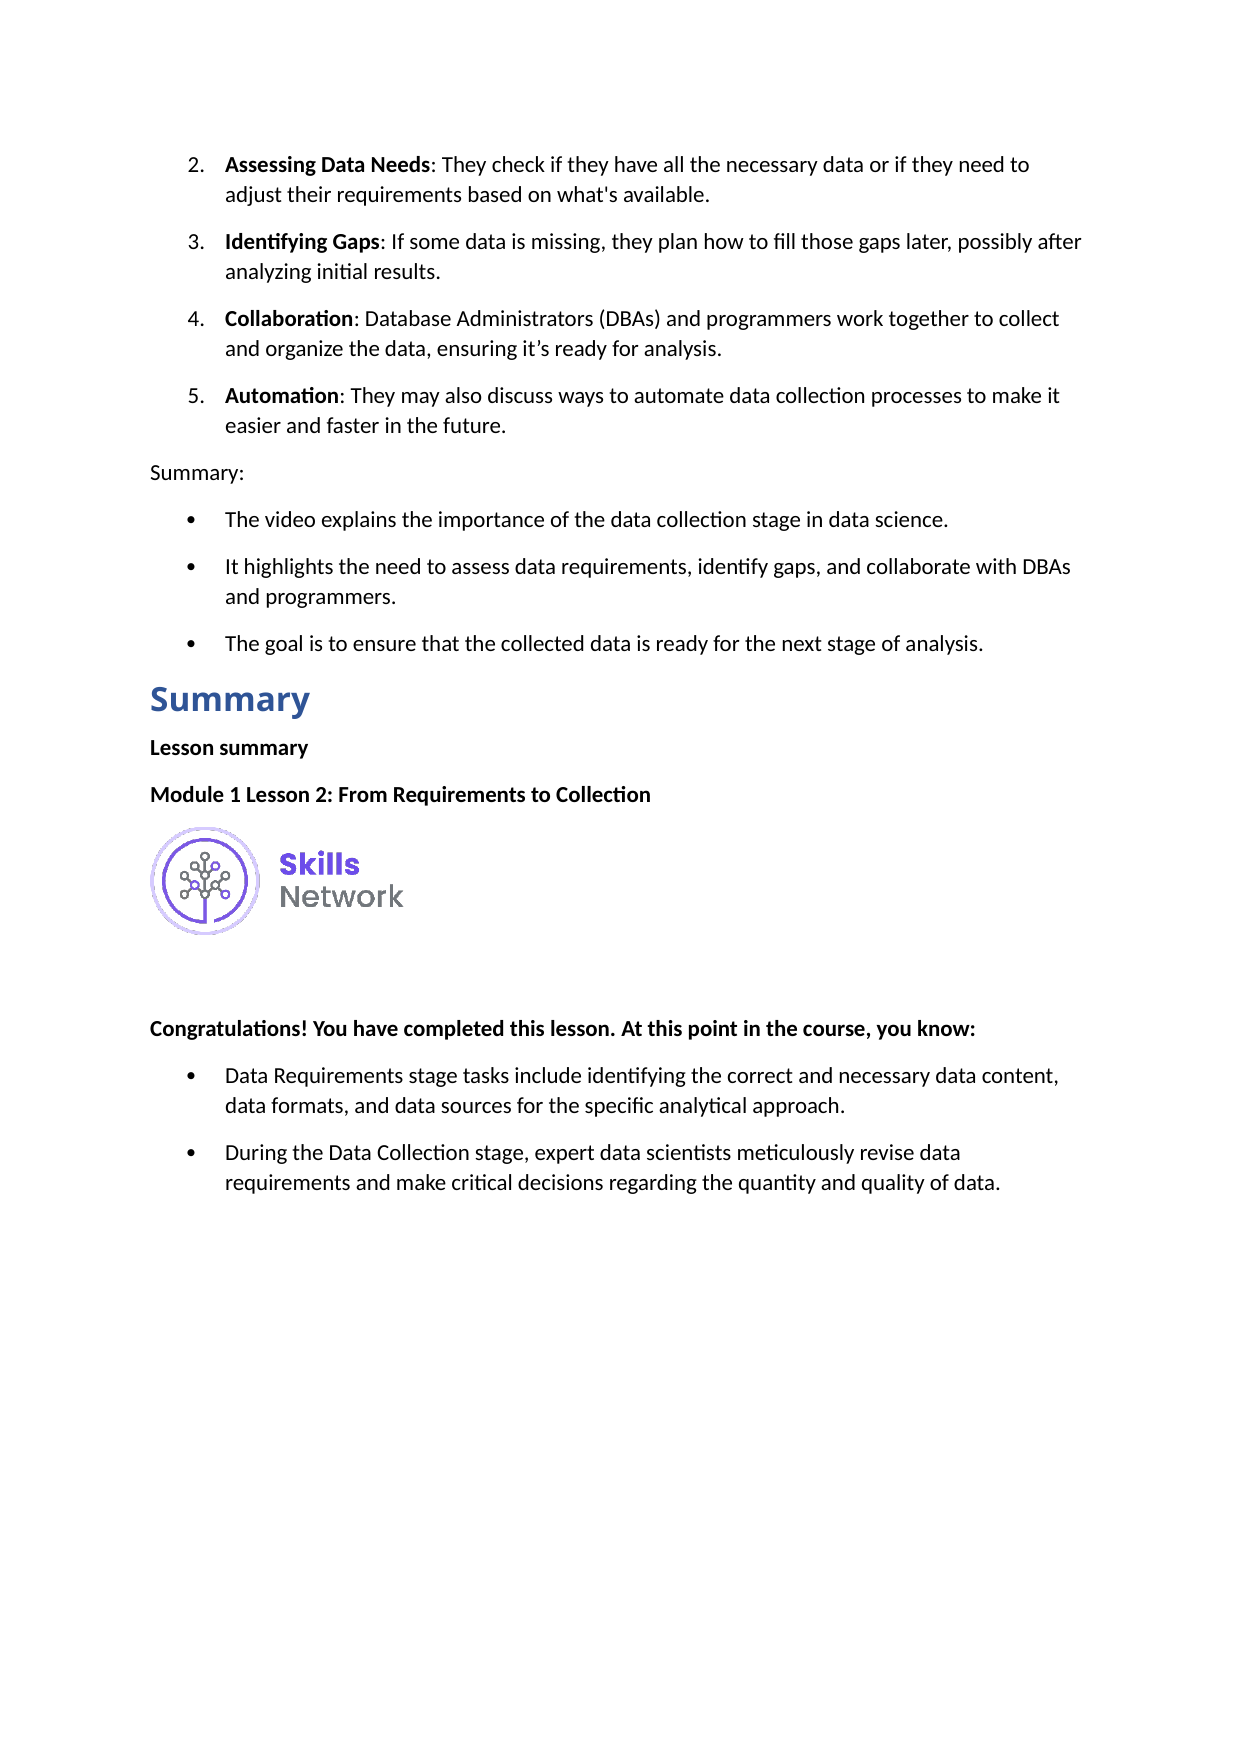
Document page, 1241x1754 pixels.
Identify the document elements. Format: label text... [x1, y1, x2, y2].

text Congratulations! You have completed this lesson. At this point in the course, you know: [150, 1014, 1090, 1042]
list During the Data Collection stage, expert data scientists meticulously revise data requirements and make critical decisions regarding the quantity and quality of data. [187, 1138, 1090, 1196]
subtitle Summary [150, 676, 1090, 721]
list Identifying Gaps: If some data is missing, they plan how to fill those gaps later, possibly after analyzing initial results. [187, 227, 1090, 285]
list Assessing Data Needs: They check if they have all the necessary data or if they need to adjust their requirements based on what's available. [187, 150, 1090, 208]
list It highlights the need to assess data requirements, identify gaps, and collaborate with DBAs and programmers. [187, 552, 1090, 610]
list Automation: They may also discuss ways to automate data collection processes to make it easier and faster in the future. [187, 381, 1090, 439]
text Lesson summary [150, 733, 1090, 761]
list The goal is to ensure that the collected data is ready for the next stage of analysis. [187, 629, 1090, 657]
list Data Requirements stage tasks include identifying the correct and necessary data content, data formats, and data sources for the specific analytical approach. [187, 1061, 1090, 1119]
list Collaboration: Database Administrators (DBAs) and programmers work together to collect and organize the data, ensuring it’s ready for analysis. [187, 304, 1090, 362]
list The video explains the importance of the data collection stage in data science. [187, 505, 1090, 533]
text Module 1 Lesson 2: From Requirements to Collection [150, 780, 1090, 808]
text Summary: [150, 458, 1090, 486]
picture [150, 827, 463, 935]
